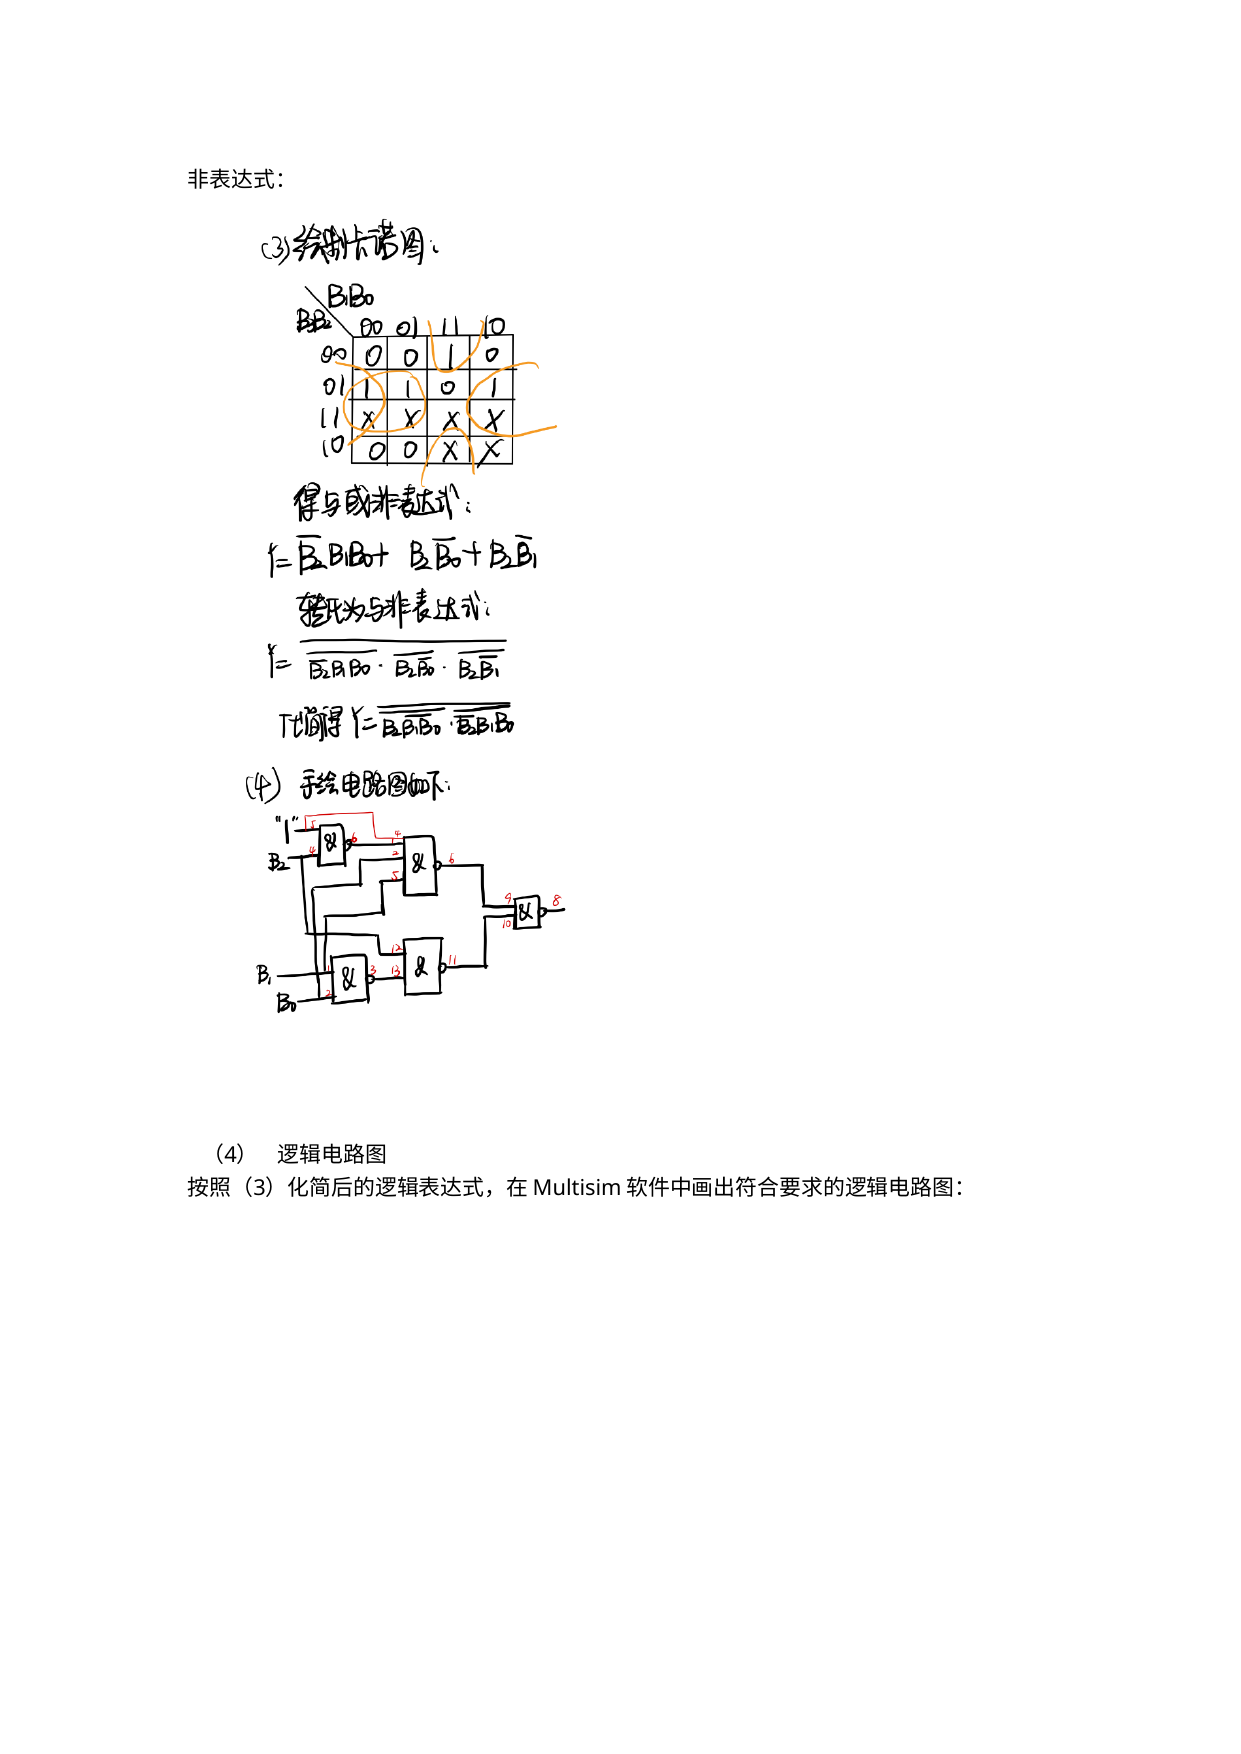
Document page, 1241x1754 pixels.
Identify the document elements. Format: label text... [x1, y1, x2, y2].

text 按照（3）化简后的逻辑表达式，在Multisim软件中画出符合要求的逻辑电路图： [187, 1169, 1053, 1202]
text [187, 162, 1053, 194]
list 逻辑电路图 [202, 1137, 1053, 1169]
picture [187, 194, 579, 1088]
